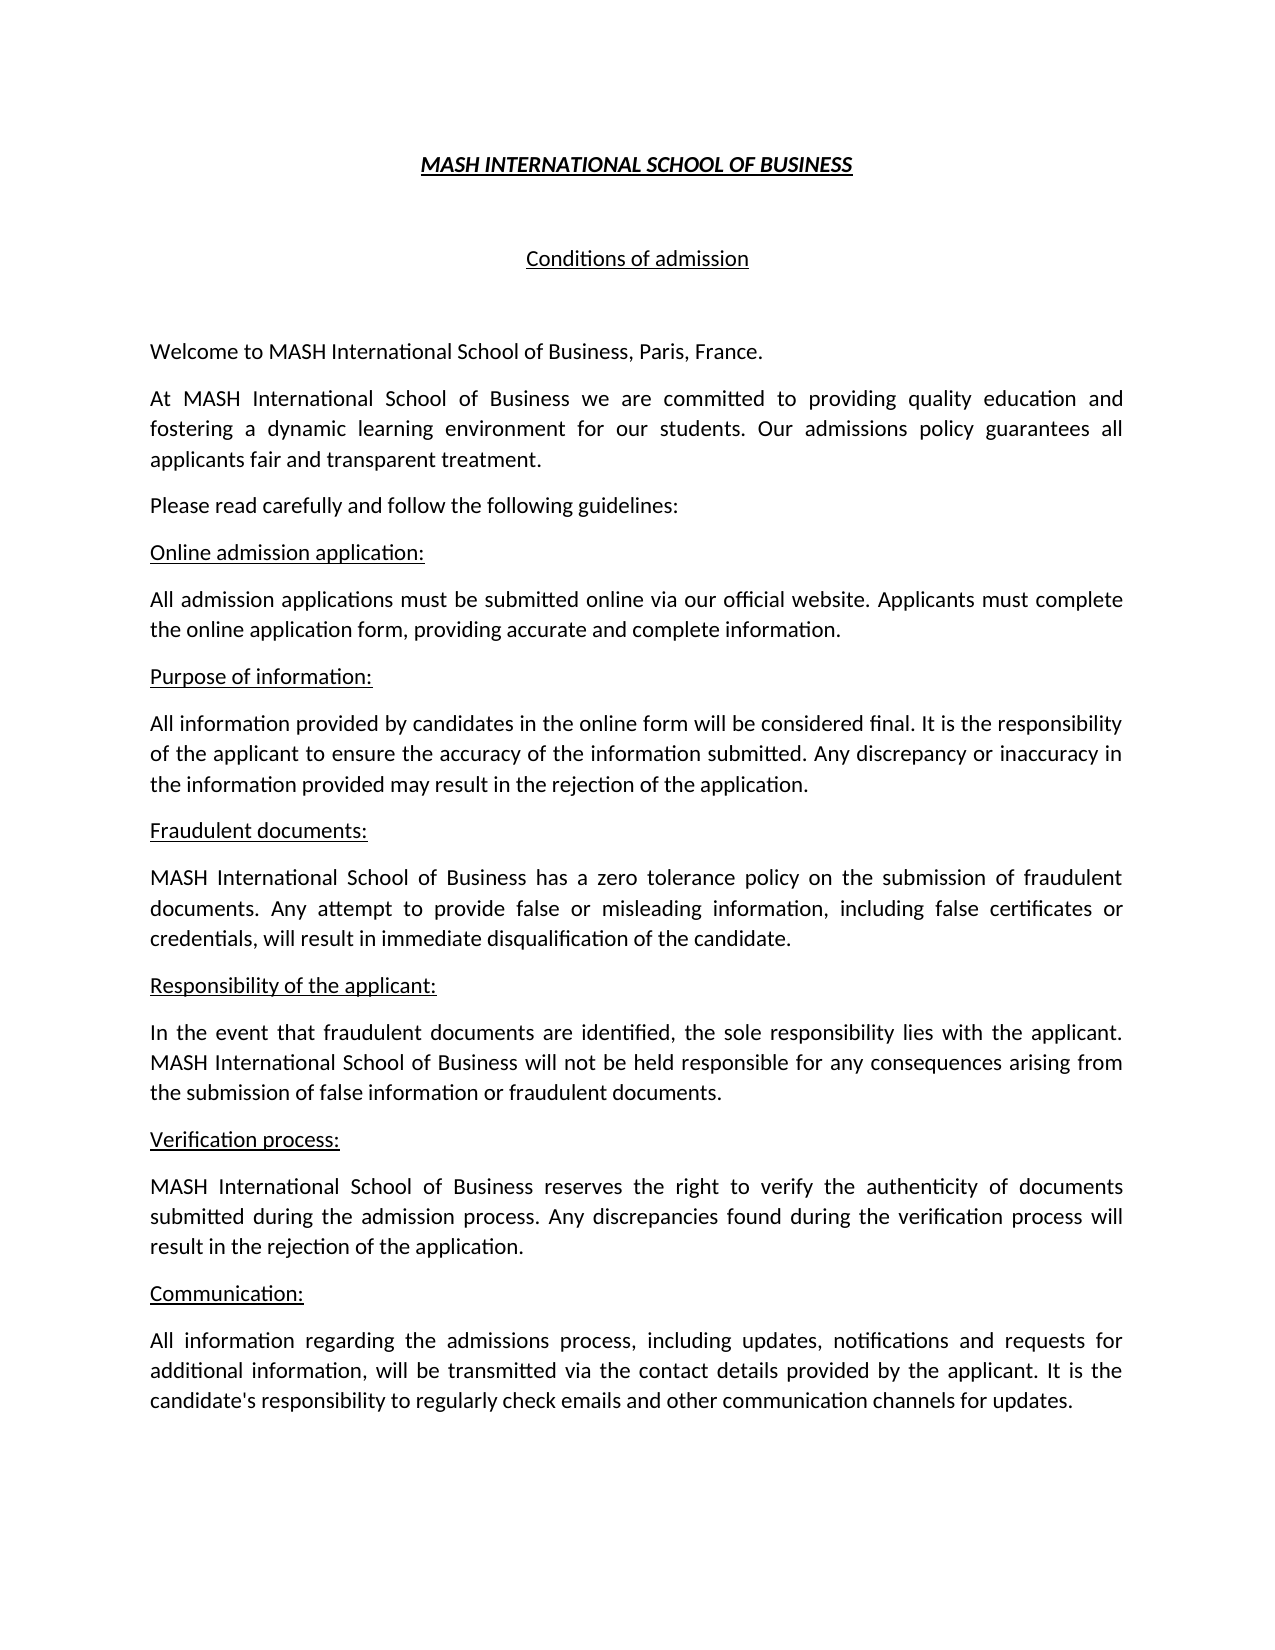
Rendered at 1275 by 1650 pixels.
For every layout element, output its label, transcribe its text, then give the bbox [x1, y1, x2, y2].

text All admission applications must be submitted online via our official website. Applicants must complete the online application form, providing accurate and complete information. [150, 585, 1125, 644]
text MASH International School of Business reserves the right to verify the authenticity of documents submitted during the admission process. Any discrepancies found during the verification process will result in the rejection of the application. [150, 1172, 1125, 1260]
text At MASH International School of Business we are committed to providing quality education and fostering a dynamic learning environment for our students. Our admissions policy guarantees all applicants fair and transparent treatment. [150, 384, 1125, 473]
text MASH International School of Business has a zero tolerance policy on the submission of fraudulent documents. Any attempt to provide false or misleading information, including false certificates or credentials, will result in immediate disqualification of the candidate. [150, 863, 1125, 952]
text MASH INTERNATIONAL SCHOOL OF BUSINESS [150, 150, 1125, 178]
text All information provided by candidates in the online form will be considered final. It is the responsibility of the applicant to ensure the accuracy of the information submitted. Any discrepancy or inaccuracy in the information provided may result in the rejection of the application. [150, 709, 1125, 798]
text Verification process: [150, 1125, 1125, 1153]
text Please read carefully and follow the following guidelines: [150, 492, 1125, 520]
text Welcome to MASH International School of Business, Paris, France. [150, 337, 1125, 366]
text Online admission application: [150, 538, 1125, 567]
text In the event that fraudulent documents are identified, the sole responsibility lies with the applicant. MASH International School of Business will not be held responsible for any consequences arising from the submission of false information or fraudulent documents. [150, 1018, 1125, 1106]
text Responsibility of the applicant: [150, 971, 1125, 999]
text All information regarding the admissions process, including updates, notifications and requests for additional information, will be transmitted via the contact details provided by the applicant. It is the candidate's responsibility to regularly check emails and other communication channels for updates. [150, 1326, 1125, 1414]
text Purpose of information: [150, 662, 1125, 691]
text Conditions of admission [150, 244, 1125, 272]
text Fraudulent documents: [150, 817, 1125, 845]
text Communication: [150, 1279, 1125, 1307]
